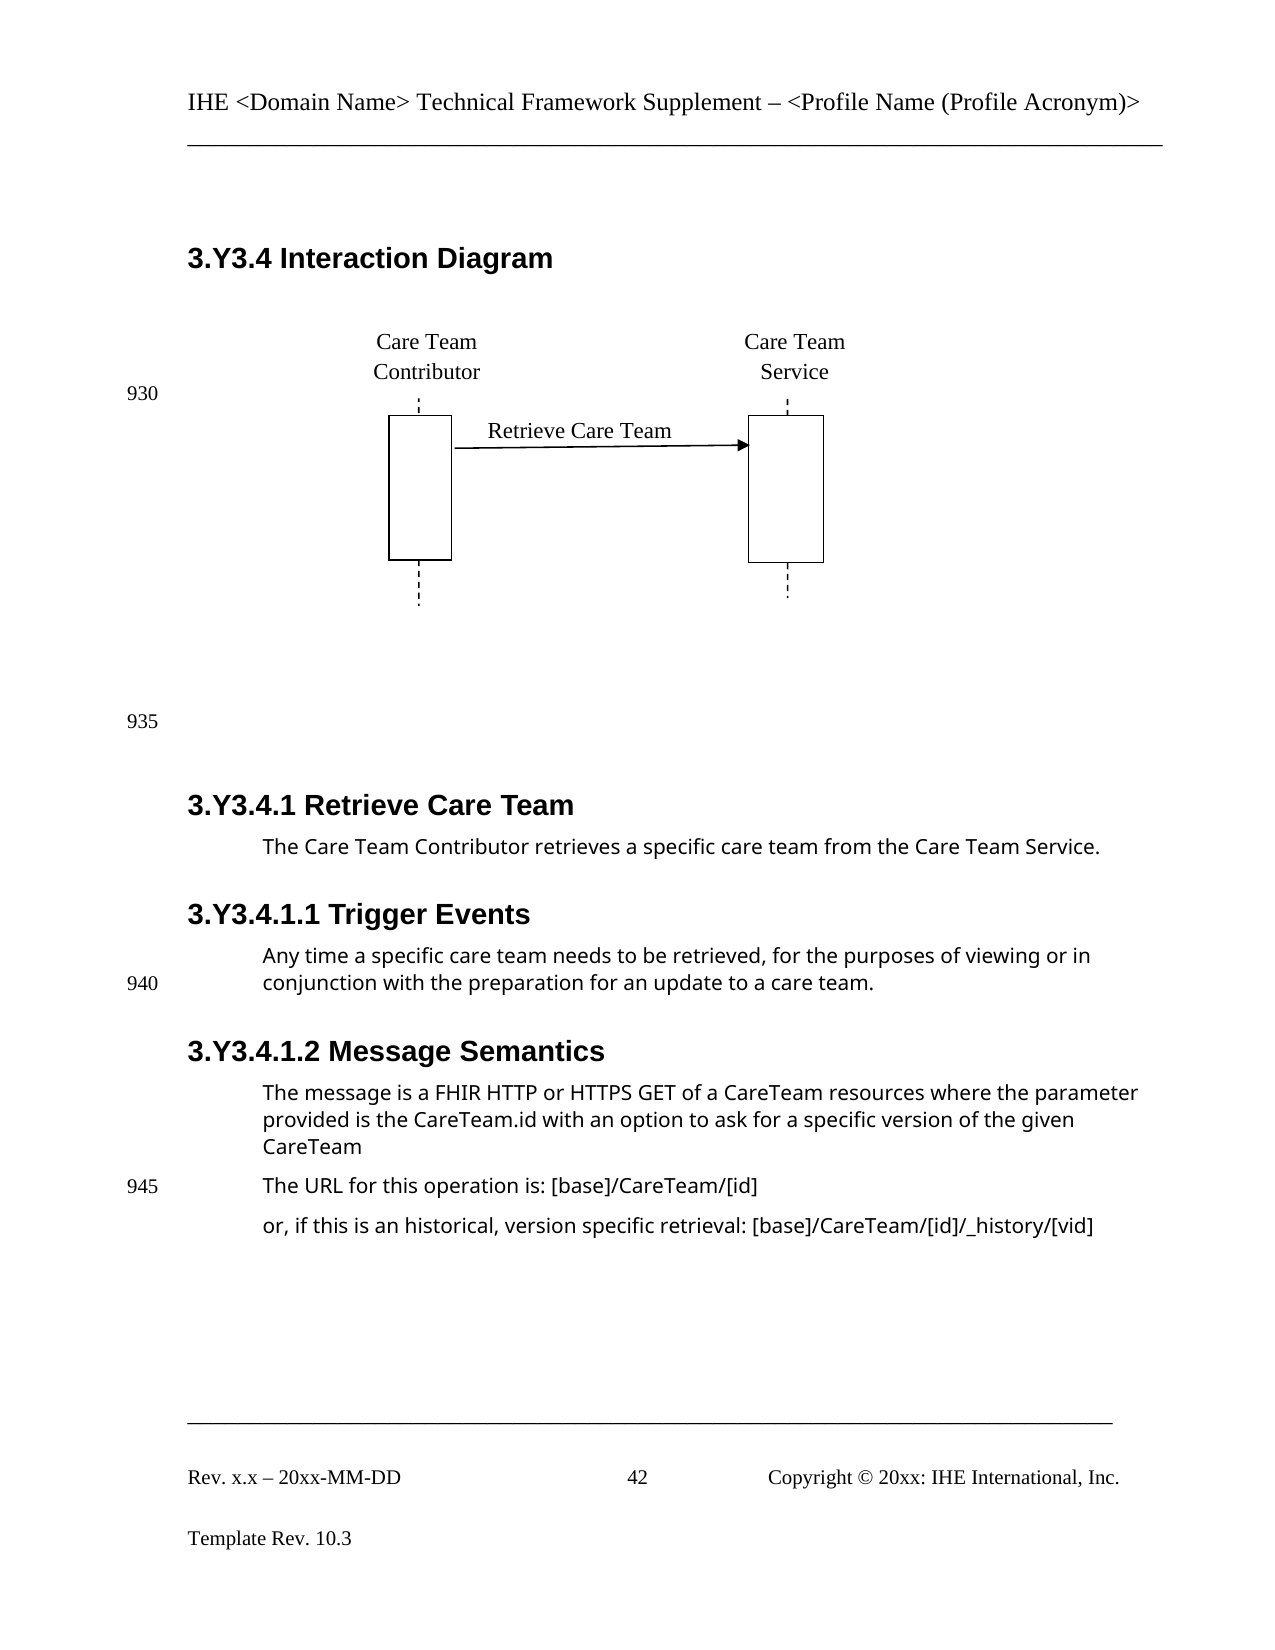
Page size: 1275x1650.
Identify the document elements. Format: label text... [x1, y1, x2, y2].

text The URL for this operation is: [base]/CareTeam/[id] [262, 1172, 1162, 1199]
subtitle 3.Y3.4.1.1 Trigger Events [187, 897, 1162, 931]
text Any time a specific care team needs to be retrieved, for the purposes of viewing or in conjunction with the preparation for an update to a care team. [262, 942, 1162, 996]
text The message is a FHIR HTTP or HTTPS GET of a CareTeam resources where the parameter provided is the CareTeam.id with an option to ask for a specific version of the given CareTeam [262, 1078, 1162, 1160]
text or, if this is an historical, version specific retrieval: [base]/CareTeam/[id]/_history/[vid] [262, 1212, 1162, 1239]
subtitle 3.Y3.4.1.2 Message Semantics [187, 1034, 1162, 1067]
text The Care Team Contributor retrieves a specific care team from the Care Team Service. [262, 833, 1162, 860]
subtitle 3.Y3.4.1 Retrieve Care Team [187, 788, 1162, 821]
subtitle 3.Y3.4 Interaction Diagram [187, 241, 1162, 274]
